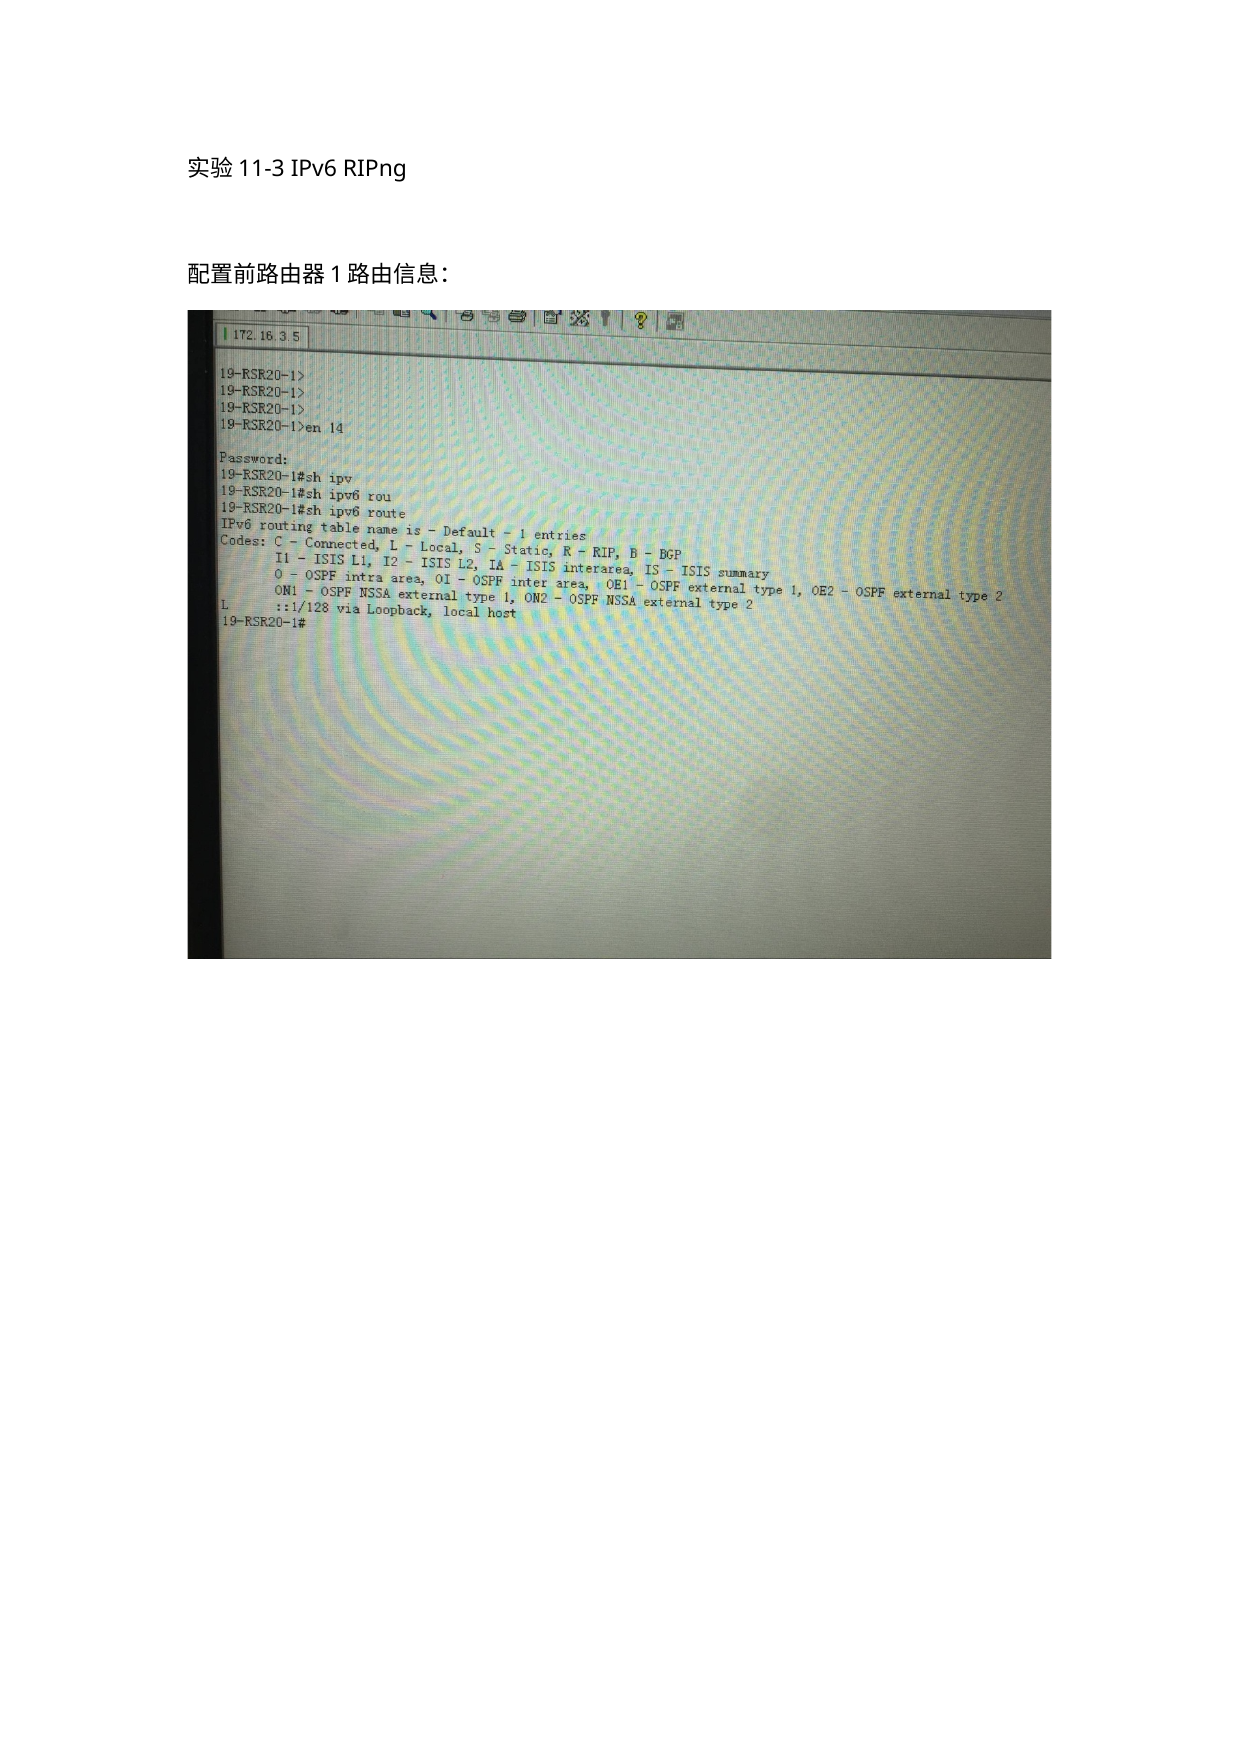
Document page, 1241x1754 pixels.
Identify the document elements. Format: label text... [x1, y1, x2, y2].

text 实验11-3 IPv6 RIPng [187, 150, 1053, 183]
text 配置前路由器1路由信息： [187, 256, 1053, 289]
picture [187, 310, 1052, 959]
